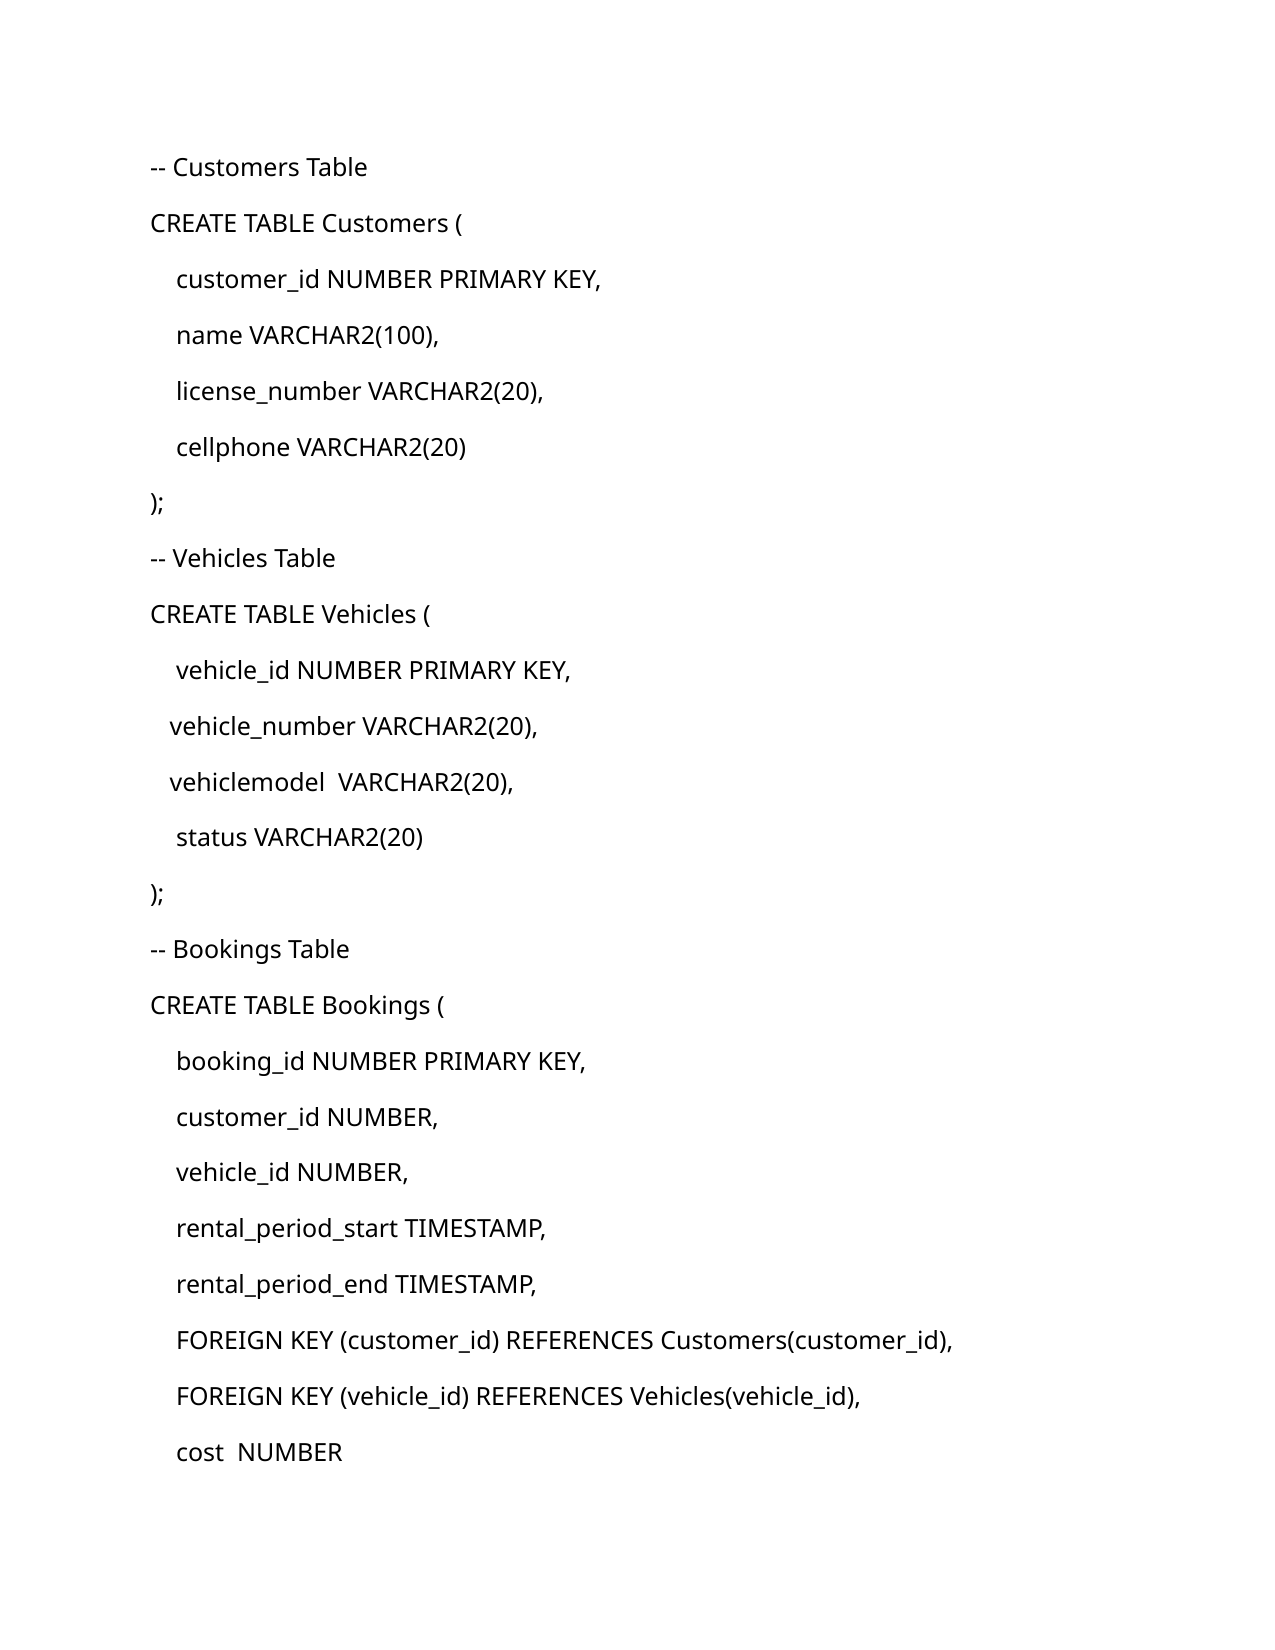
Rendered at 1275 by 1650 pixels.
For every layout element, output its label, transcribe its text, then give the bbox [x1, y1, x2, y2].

text license_number VARCHAR2(20), [150, 373, 1125, 407]
text status VARCHAR2(20) [150, 820, 1125, 854]
text FOREIGN KEY (vehicle_id) REFERENCES Vehicles(vehicle_id), [150, 1378, 1125, 1412]
text CREATE TABLE Bookings ( [150, 987, 1125, 1022]
text -- Bookings Table [150, 932, 1125, 966]
text CREATE TABLE Vehicles ( [150, 597, 1125, 631]
text FOREIGN KEY (customer_id) REFERENCES Customers(customer_id), [150, 1322, 1125, 1357]
text vehicle_number VARCHAR2(20), [150, 708, 1125, 742]
text vehicle_id NUMBER PRIMARY KEY, [150, 652, 1125, 687]
text ); [150, 876, 1125, 910]
text customer_id NUMBER PRIMARY KEY, [150, 262, 1125, 296]
text ); [150, 485, 1125, 519]
text cost NUMBER [150, 1434, 1125, 1468]
text CREATE TABLE Customers ( [150, 206, 1125, 240]
text customer_id NUMBER, [150, 1099, 1125, 1133]
text -- Customers Table [150, 150, 1125, 184]
text rental_period_end TIMESTAMP, [150, 1267, 1125, 1301]
text booking_id NUMBER PRIMARY KEY, [150, 1043, 1125, 1077]
text -- Vehicles Table [150, 541, 1125, 575]
text vehicle_id NUMBER, [150, 1155, 1125, 1189]
text cellphone VARCHAR2(20) [150, 429, 1125, 463]
text name VARCHAR2(100), [150, 317, 1125, 352]
text rental_period_start TIMESTAMP, [150, 1211, 1125, 1245]
text vehiclemodel VARCHAR2(20), [150, 764, 1125, 798]
